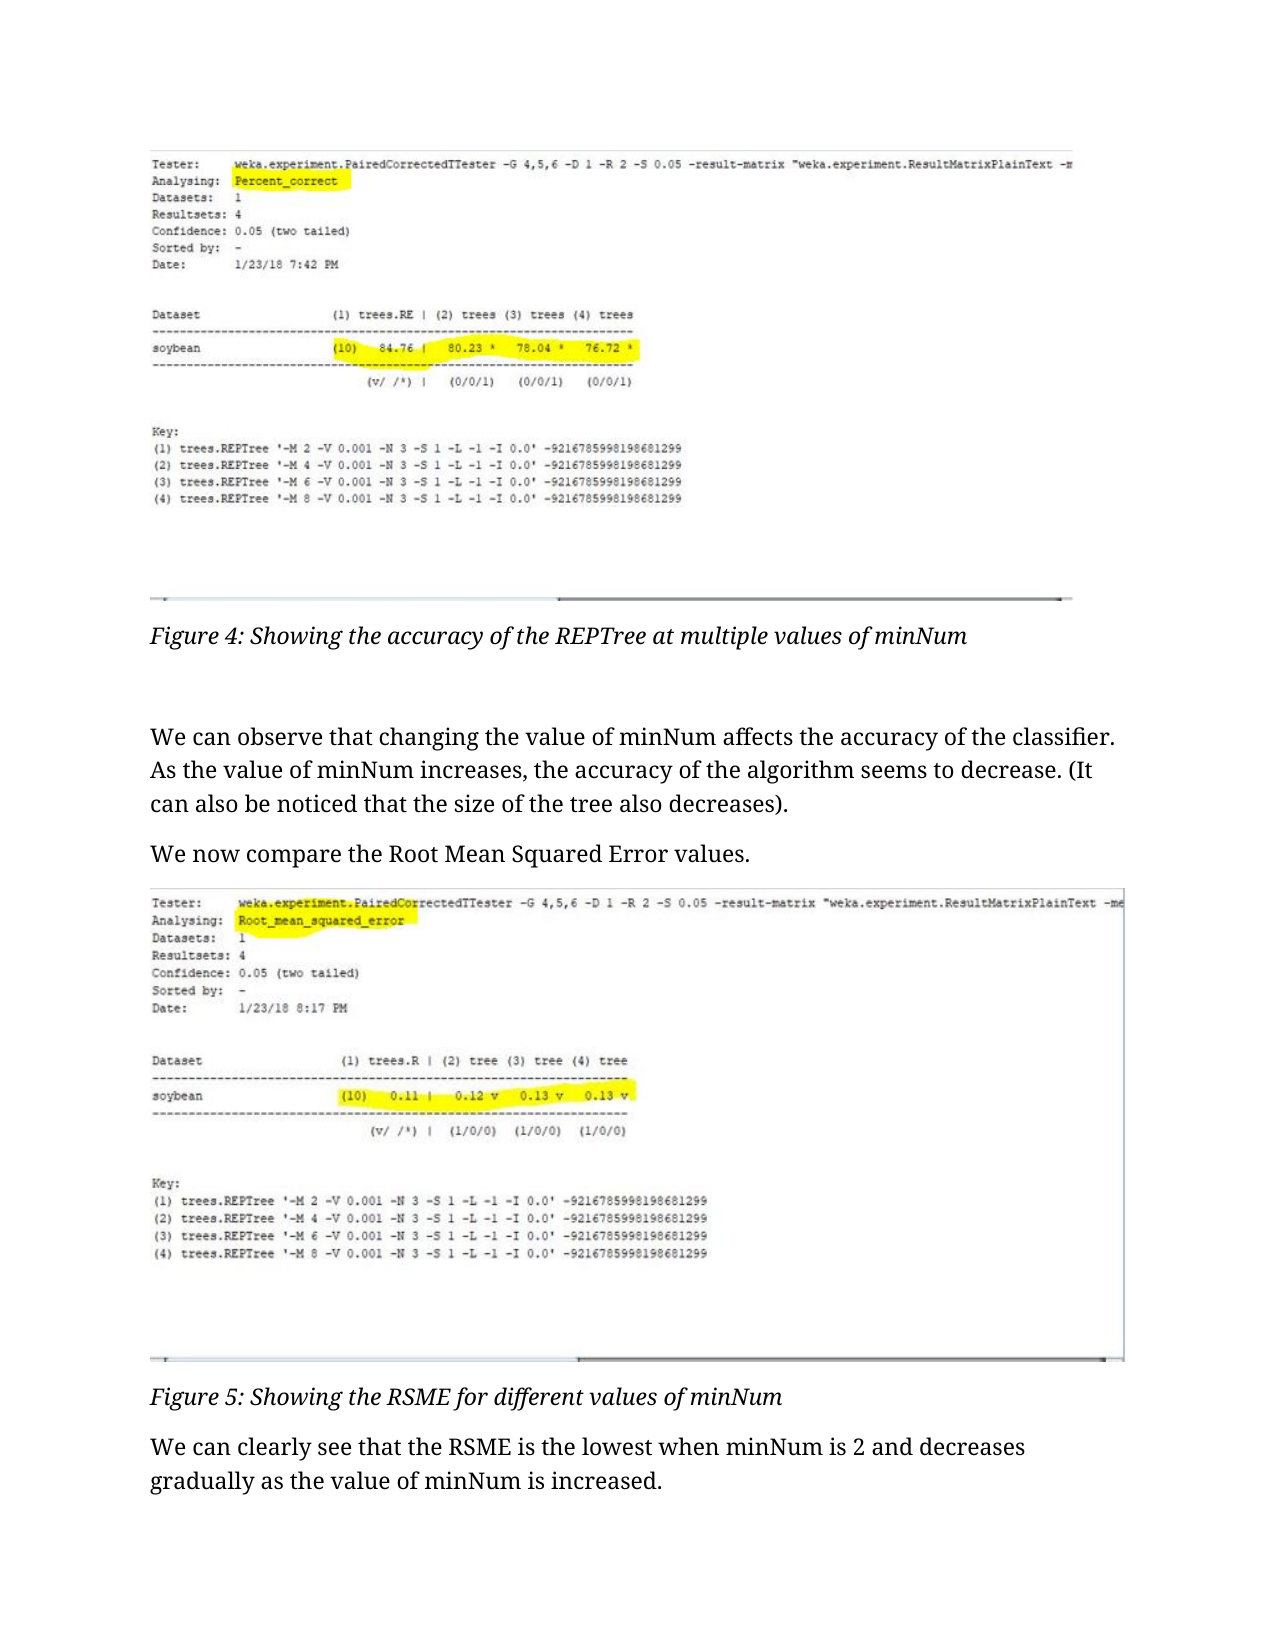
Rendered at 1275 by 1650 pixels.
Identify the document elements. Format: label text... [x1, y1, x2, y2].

text We now compare the Root Mean Squared Error values. [150, 838, 1125, 870]
text We can observe that changing the value of minNum affects the accuracy of the classifier. As the value of minNum increases, the accuracy of the algorithm seems to decrease. (It can also be noticed that the size of the tree also decreases). [150, 721, 1125, 819]
text Figure 5: Showing the RSME for different values of minNum [150, 1381, 1125, 1412]
text Figure 4: Showing the accuracy of the REPTree at multiple values of minNum [150, 620, 1125, 651]
picture [150, 888, 1125, 1362]
picture [150, 150, 1125, 601]
text We can clearly see that the RSME is the lowest when minNum is 2 and decreases gradually as the value of minNum is increased. [150, 1431, 1125, 1496]
